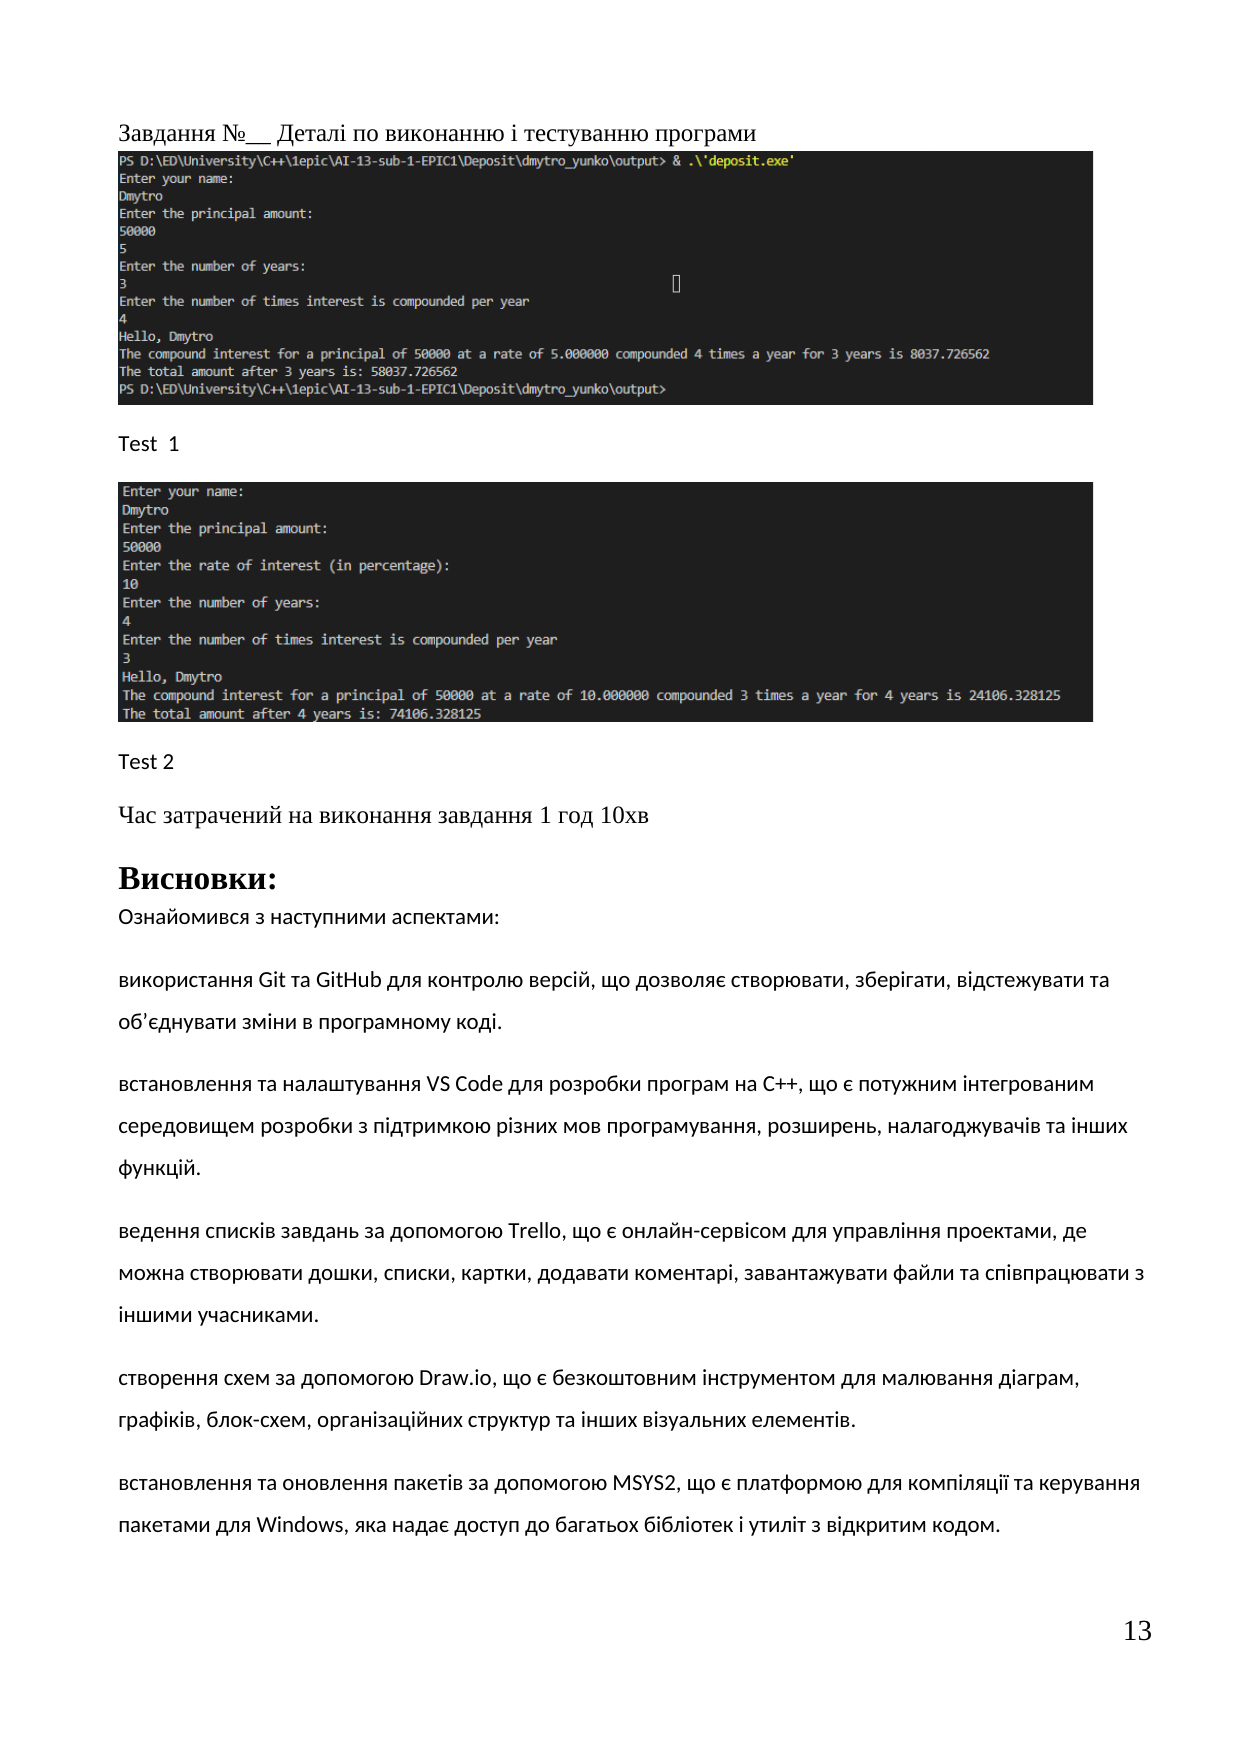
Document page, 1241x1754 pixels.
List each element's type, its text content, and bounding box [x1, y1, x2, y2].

subtitle Висновки: [118, 858, 1152, 896]
picture [118, 482, 1094, 722]
text встановлення та оновлення пакетів за допомогою MSYS2, що є платформою для компіляції та керування пакетами для Windows, яка надає доступ до багатьох бібліотек і утиліт з відкритим кодом. [118, 1468, 1152, 1538]
text Test 1 [118, 429, 1152, 457]
text Ознайомився з наступними аспектами: [118, 902, 1152, 930]
text Test 2 [118, 747, 1152, 775]
text встановлення та налаштування VS Code для розробки програм на C++, що є потужним інтегрованим середовищем розробки з підтримкою різних мов програмування, розширень, налагоджувачів та інших функцій. [118, 1069, 1152, 1182]
text створення схем за допомогою Draw.io, що є безкоштовним інструментом для малювання діаграм, графіків, блок-схем, організаційних структур та інших візуальних елементів. [118, 1363, 1152, 1433]
text ведення списків завдань за допомогою Trello, що є онлайн-сервісом для управління проектами, де можна створювати дошки, списки, картки, додавати коментарі, завантажувати файли та співпрацювати з іншими учасниками. [118, 1216, 1152, 1328]
text використання Git та GitHub для контролю версій, що дозволяє створювати, зберігати, відстежувати та об’єднувати зміни в програмному коді. [118, 965, 1152, 1035]
text Час затрачений на виконання завдання 1 год 10хв [118, 800, 1152, 829]
picture [118, 151, 1094, 405]
